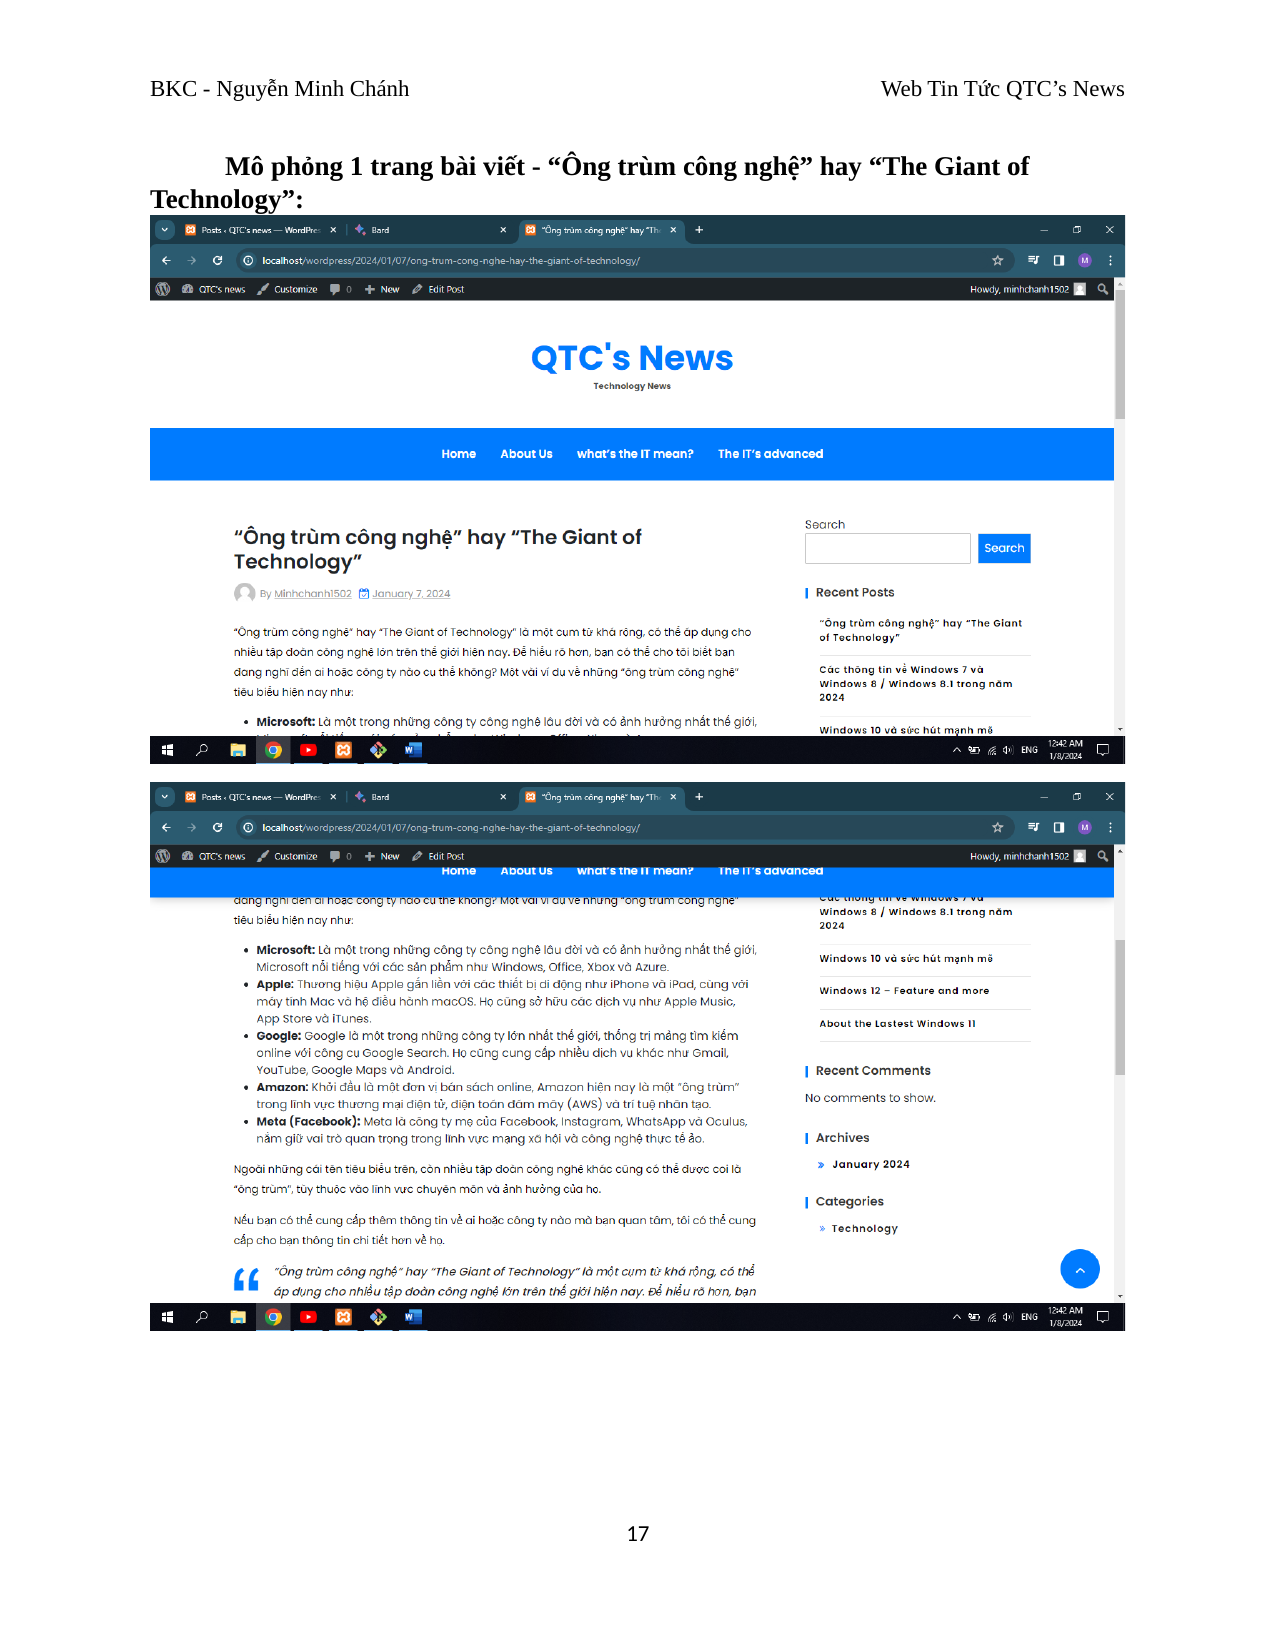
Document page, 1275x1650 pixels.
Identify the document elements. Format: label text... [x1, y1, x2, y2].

subtitle Mô phỏng 1 trang bài viết - “Ông trùm công nghệ” hay “The Giant of Technology”: [150, 150, 1125, 214]
picture [150, 782, 1125, 1331]
picture [150, 215, 1125, 764]
